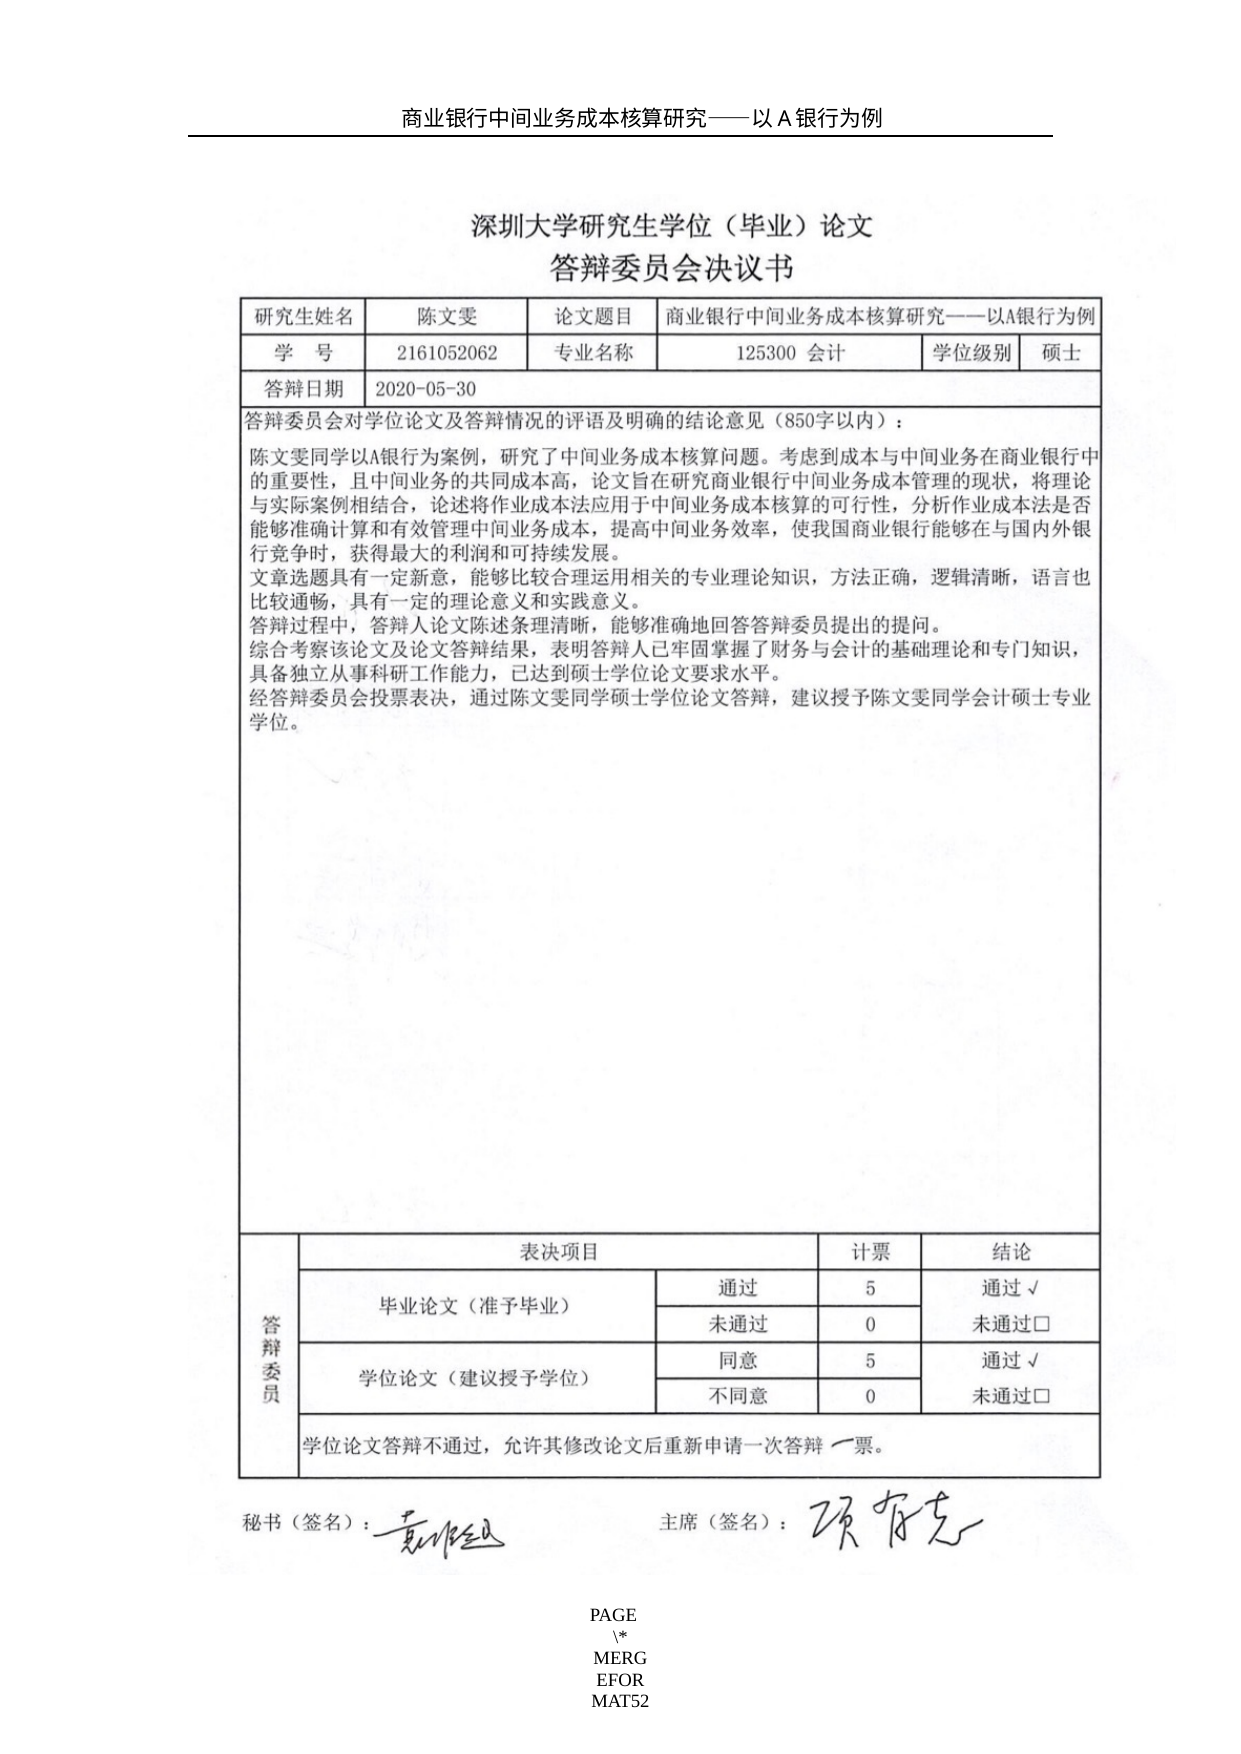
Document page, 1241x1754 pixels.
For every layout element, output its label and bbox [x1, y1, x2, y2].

picture [187, 194, 1176, 1575]
